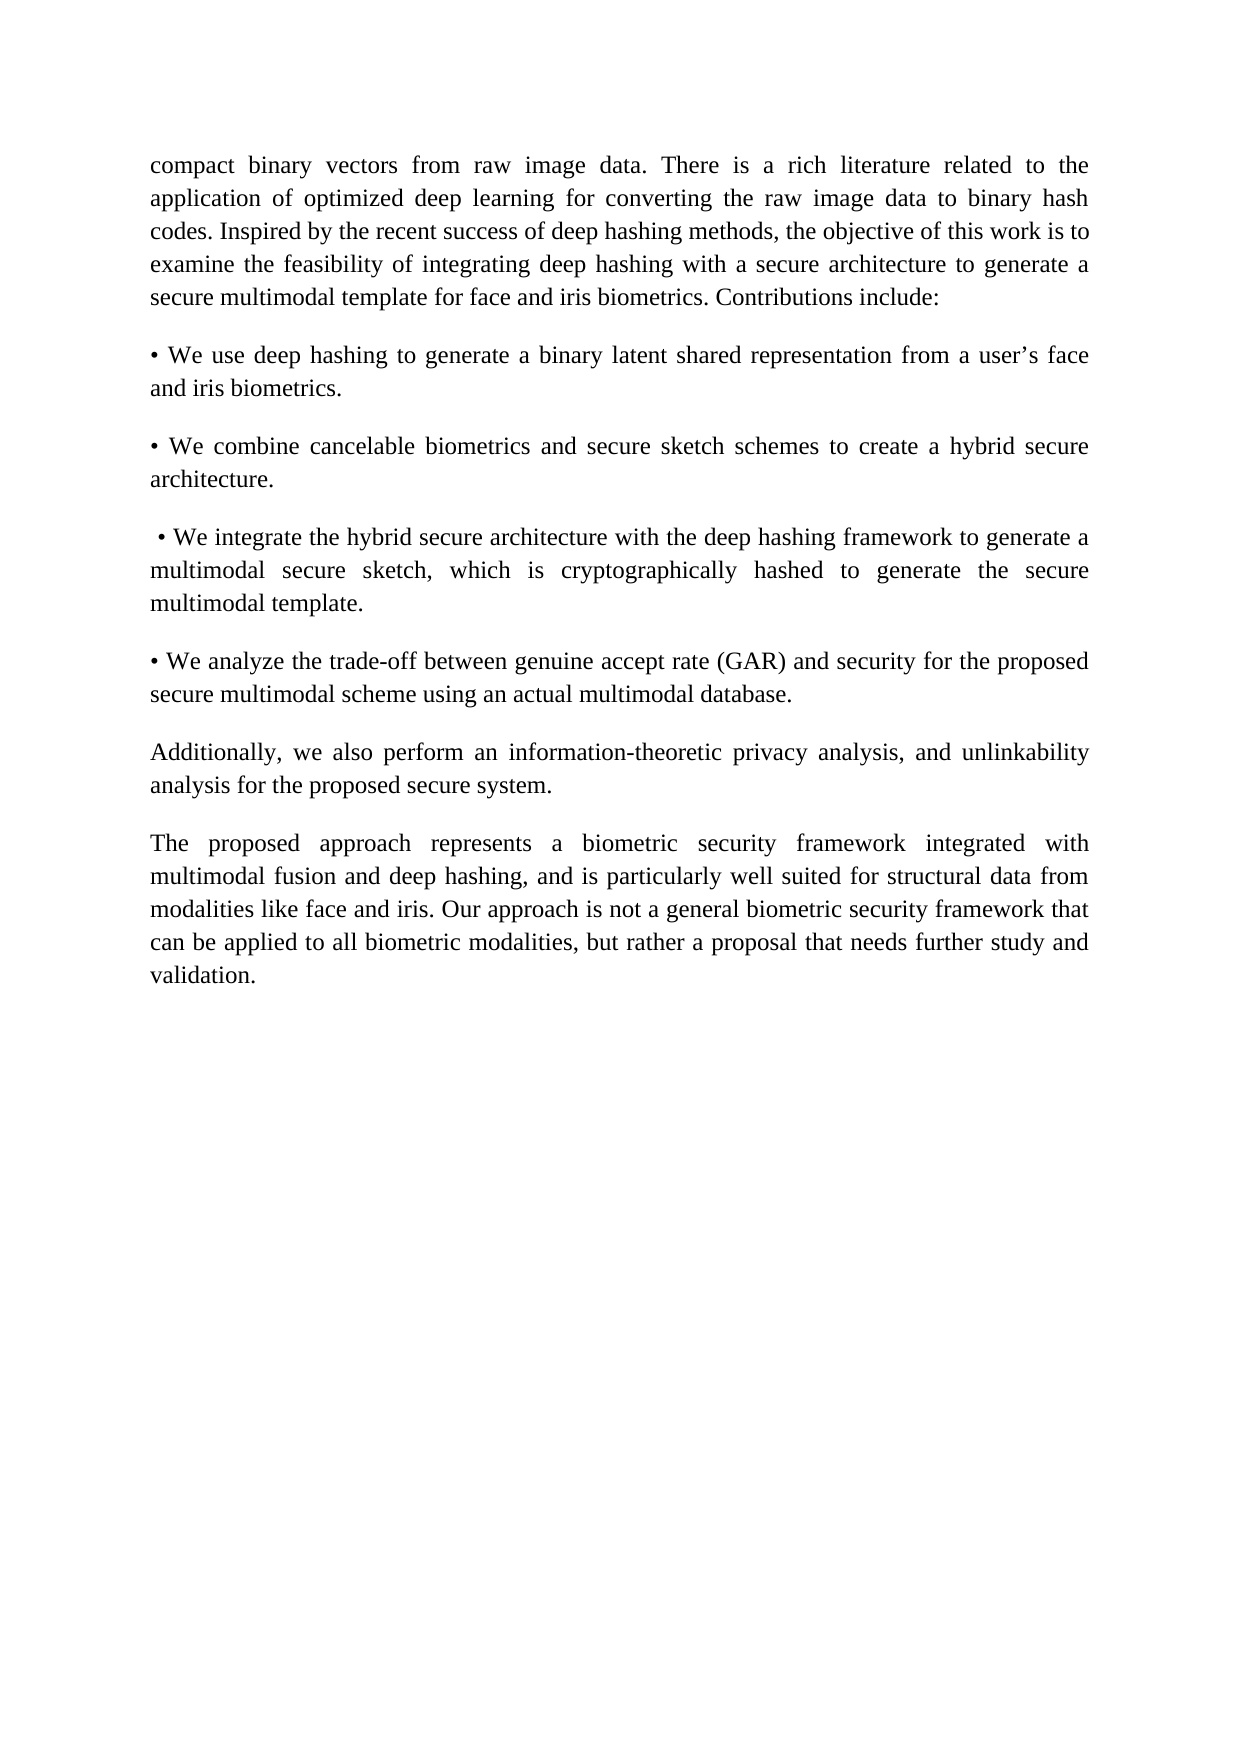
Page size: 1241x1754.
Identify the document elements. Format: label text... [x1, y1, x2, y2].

text • We use deep hashing to generate a binary latent shared representation from a user’s face and iris biometrics. [150, 340, 1090, 402]
text The proposed approach represents a biometric security framework integrated with multimodal fusion and deep hashing, and is particularly well suited for structural data from modalities like face and iris. Our approach is not a general biometric security framework that can be applied to all biometric modalities, but rather a proposal that needs further study and validation. [150, 828, 1090, 989]
text Additionally, we also perform an information-theoretic privacy analysis, and unlinkability analysis for the proposed secure system. [150, 737, 1090, 799]
text • We analyze the trade-off between genuine accept rate (GAR) and security for the proposed secure multimodal scheme using an actual multimodal database. [150, 646, 1090, 708]
text • We combine cancelable biometrics and secure sketch schemes to create a hybrid secure architecture. [150, 431, 1090, 493]
text • We integrate the hybrid secure architecture with the deep hashing framework to generate a multimodal secure sketch, which is cryptographically hashed to generate the secure multimodal template. [150, 522, 1090, 617]
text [150, 150, 1090, 311]
